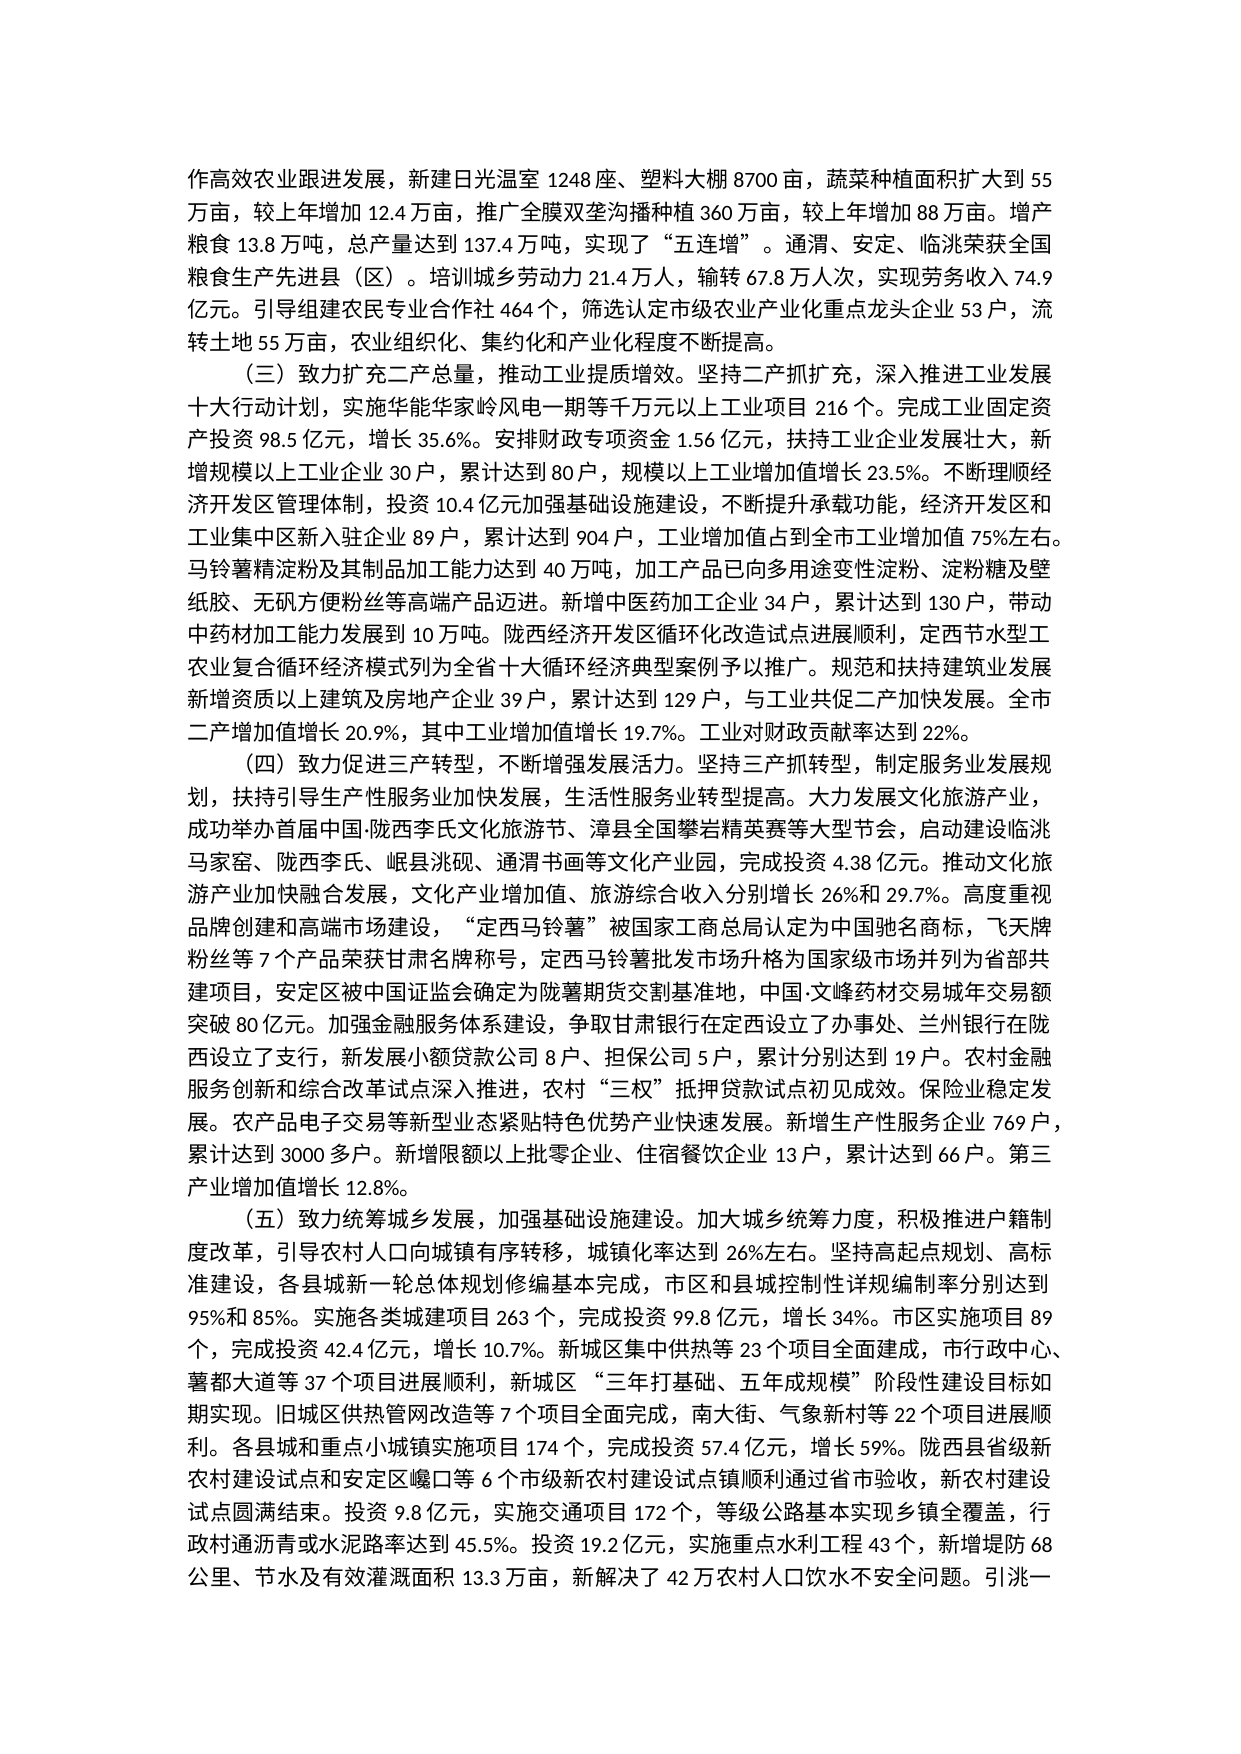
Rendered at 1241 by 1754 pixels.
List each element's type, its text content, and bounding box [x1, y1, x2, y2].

text （三）致力扩充二产总量，推动工业提质增效。坚持二产抓扩充，深入推进工业发展十大行动计划，实施华能华家岭风电一期等千万元以上工业项目216个。完成工业固定资产投资98.5亿元，增长35.6%。安排财政专项资金1.56亿元，扶持工业企业发展壮大，新增规模以上工业企业30户，累计达到80户，规模以上工业增加值增长23.5%。不断理顺经济开发区管理体制，投资10.4亿元加强基础设施建设，不断提升承载功能，经济开发区和工业集中区新入驻企业89户，累计达到904户，工业增加值占到全市工业增加值75%左右。马铃薯精淀粉及其制品加工能力达到40万吨，加工产品已向多用途变性淀粉、淀粉糖及壁纸胶、无矾方便粉丝等高端产品迈进。新增中医药加工企业34户，累计达到130户，带动中药材加工能力发展到10万吨。陇西经济开发区循环化改造试点进展顺利，定西节水型工农业复合循环经济模式列为全省十大循环经济典型案例予以推广。规范和扶持建筑业发展，新增资质以上建筑及房地产企业39户，累计达到129户，与工业共促二产加快发展。全市二产增加值增长20.9%，其中工业增加值增长19.7%。工业对财政贡献率达到22%。 [187, 357, 1053, 747]
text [187, 162, 1053, 357]
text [187, 1202, 1053, 1592]
text （四）致力促进三产转型，不断增强发展活力。坚持三产抓转型，制定服务业发展规划，扶持引导生产性服务业加快发展，生活性服务业转型提高。大力发展文化旅游产业，成功举办首届中国·陇西李氏文化旅游节、漳县全国攀岩精英赛等大型节会，启动建设临洮马家窑、陇西李氏、岷县洮砚、通渭书画等文化产业园，完成投资4.38亿元。推动文化旅游产业加快融合发展，文化产业增加值、旅游综合收入分别增长26%和29.7%。高度重视品牌创建和高端市场建设，“定西马铃薯”被国家工商总局认定为中国驰名商标，飞天牌粉丝等7个产品荣获甘肃名牌称号，定西马铃薯批发市场升格为国家级市场并列为省部共建项目，安定区被中国证监会确定为陇薯期货交割基准地，中国·文峰药材交易城年交易额突破80亿元。加强金融服务体系建设，争取甘肃银行在定西设立了办事处、兰州银行在陇西设立了支行，新发展小额贷款公司8户、担保公司5户，累计分别达到19户。农村金融服务创新和综合改革试点深入推进，农村“三权”抵押贷款试点初见成效。保险业稳定发展。农产品电子交易等新型业态紧贴特色优势产业快速发展。新增生产性服务企业769户，累计达到3000多户。新增限额以上批零企业、住宿餐饮企业13户，累计达到66户。第三产业增加值增长12.8%。 [187, 747, 1053, 1202]
